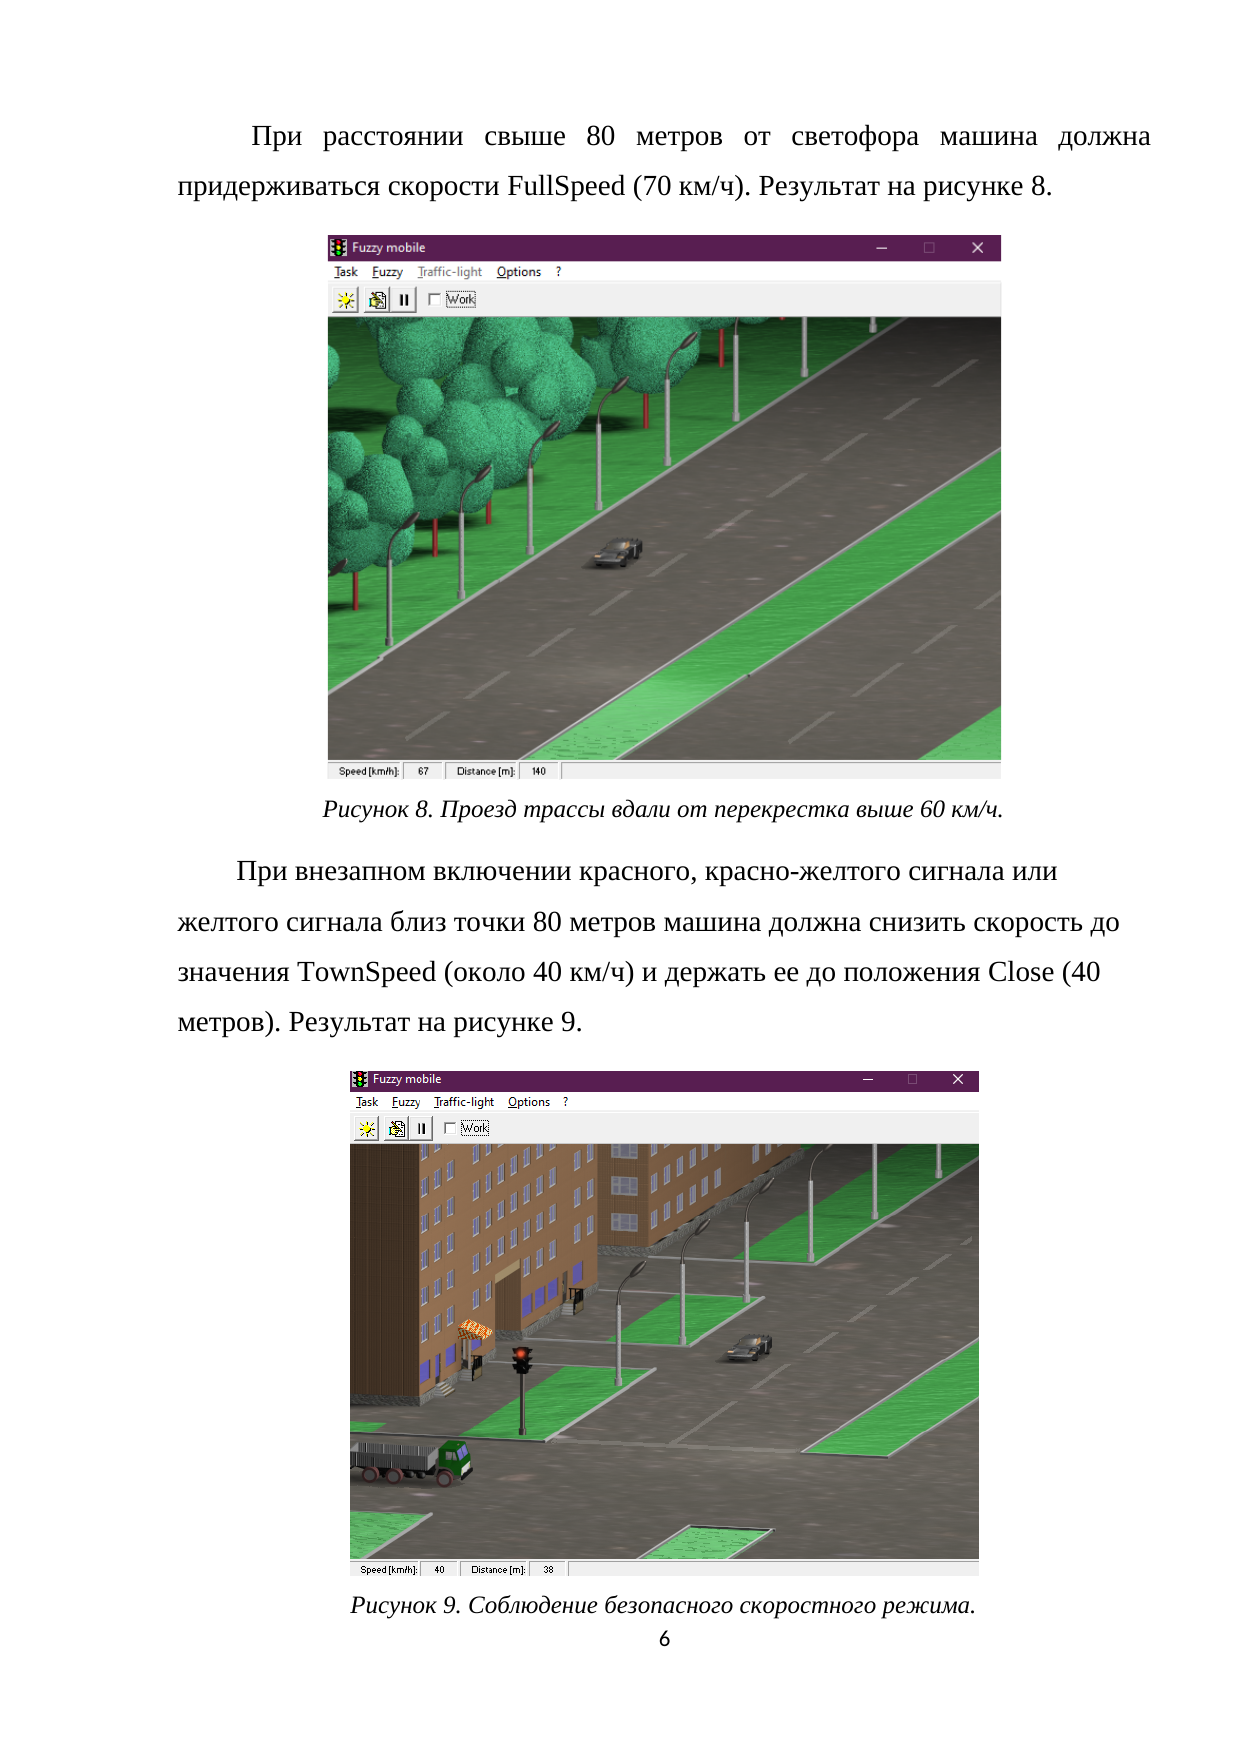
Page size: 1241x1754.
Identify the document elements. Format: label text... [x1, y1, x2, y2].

text При внезапном включении красного, красно-желтого сигнала или желтого сигнала близ точки 80 метров машина должна снизить скорость до значения TownSpeed (около 40 км/ч) и держать ее до положения Close (40 метров). Результат на рисунке 9. [177, 853, 1152, 1038]
picture [350, 1071, 979, 1576]
picture [327, 235, 1002, 780]
text При расстоянии свыше 80 метров от светофора машина должна придерживаться скорости FullSpeed (70 км/ч). Результат на рисунке 8. [177, 118, 1152, 202]
